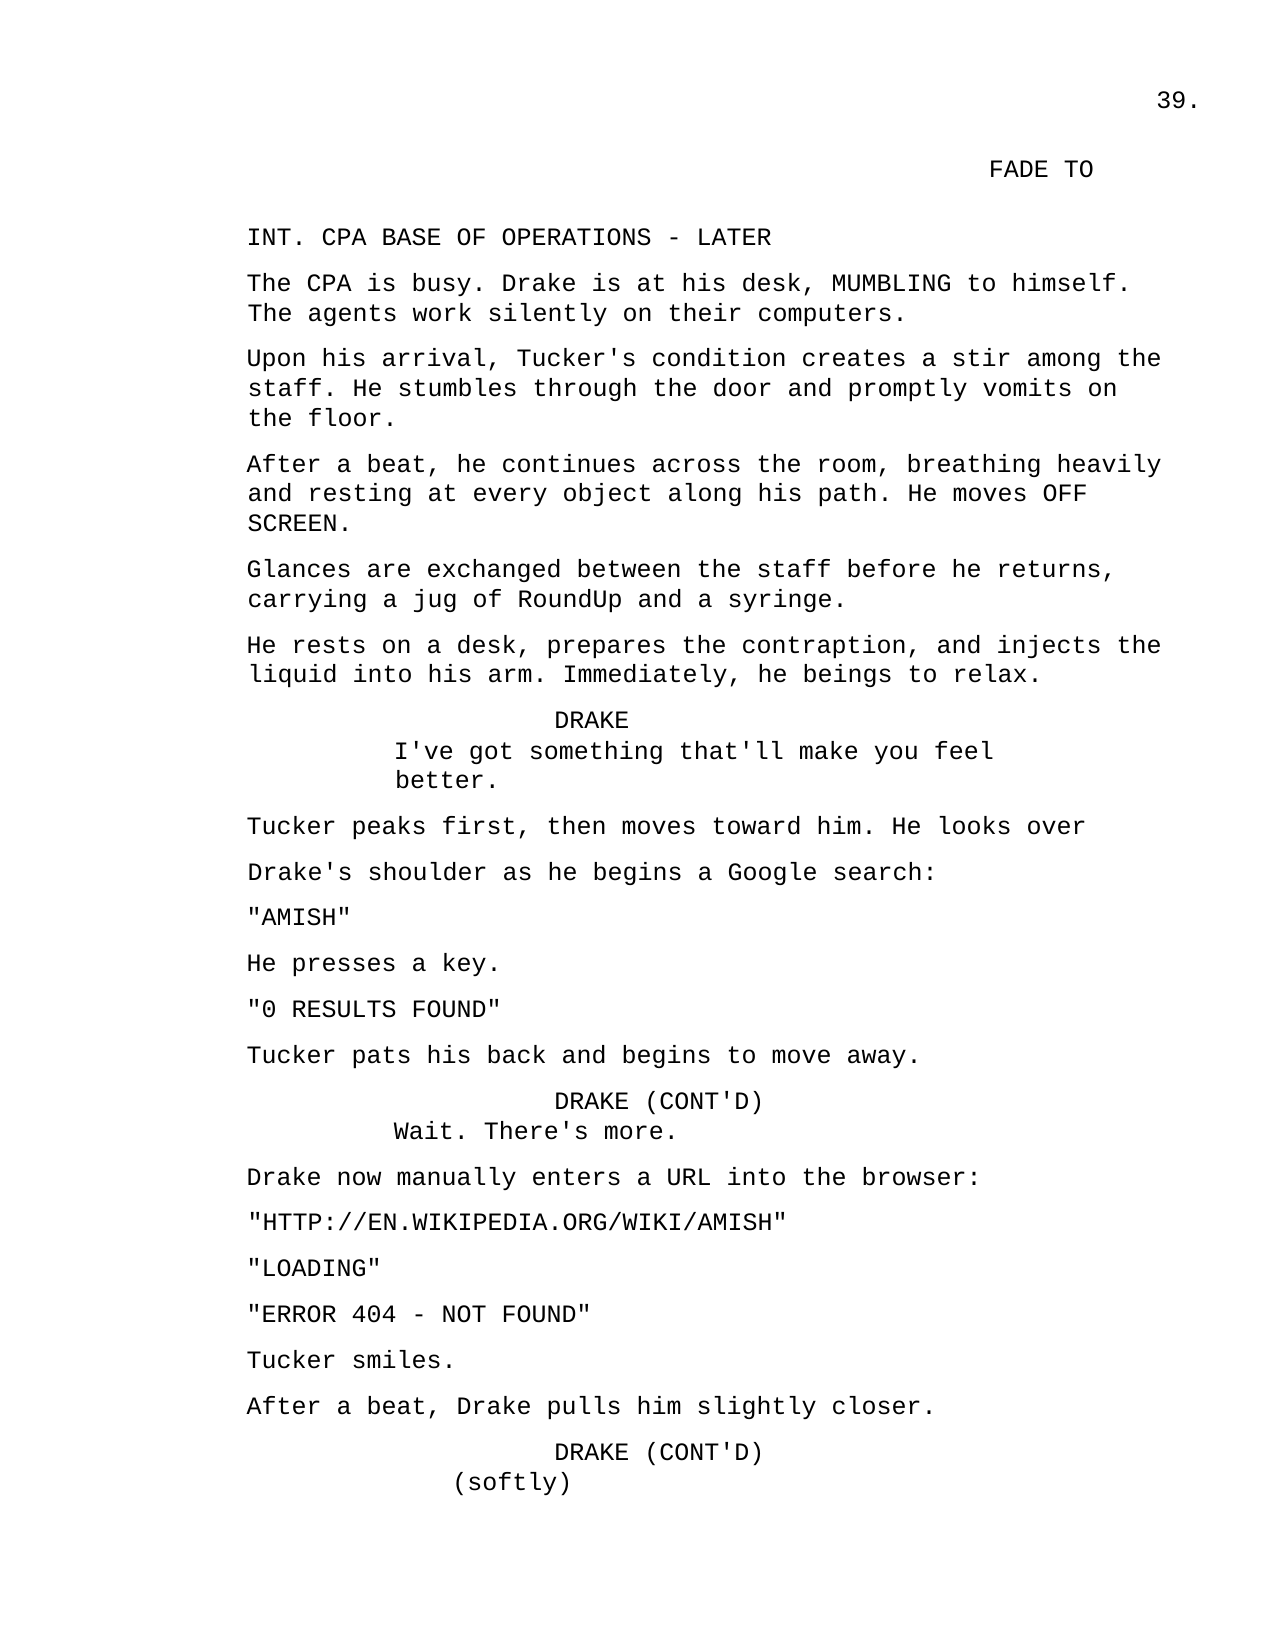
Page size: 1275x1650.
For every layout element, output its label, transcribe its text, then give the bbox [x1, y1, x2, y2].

text After a beat, he continues across the room, breathing heavily and resting at every object along his path. He moves OFF SCREEN. [246, 451, 1163, 539]
text DRAKE (CONT'D) [554, 1439, 1163, 1467]
text "ERROR 404 - NOT FOUND" [246, 1301, 1163, 1330]
text Tucker peaks first, then moves toward him. He looks over Drake's shoulder as he begins a Google search: [246, 814, 1148, 888]
text Tucker smiles. [246, 1347, 1163, 1376]
text Upon his arrival, Tucker's condition creates a stir among the staff. He stumbles through the door and promptly vomits on the floor. [246, 346, 1163, 434]
text Glances are exchanged between the staff before he returns, carrying a jug of RoundUp and a syringe. [246, 557, 1163, 615]
text DRAKE (CONT'D) Wait. There's more. [394, 1089, 841, 1147]
text After a beat, Drake pulls him slightly closer. [246, 1393, 1163, 1422]
text "AMISH" [246, 905, 1163, 933]
text "0 RESULTS FOUND" [246, 997, 1163, 1025]
text (softly) [452, 1469, 1163, 1498]
text INT. CPA BASE OF OPERATIONS - LATER [246, 224, 1163, 253]
subtitle FADE TO [248, 156, 1094, 184]
text I've got something that'll make you feel better. [394, 738, 994, 796]
text He presses a key. [246, 951, 1163, 979]
text Drake now manually enters a URL into the browser: "HTTP://EN.WIKIPEDIA.ORG/WIKI/AMISH" [246, 1164, 1163, 1238]
text The CPA is busy. Drake is at his desk, MUMBLING to himself. The agents work silently on their computers. [246, 270, 1163, 328]
text Tucker pats his back and begins to move away. [246, 1043, 1163, 1071]
text He rests on a desk, prepares the contraption, and injects the liquid into his arm. Immediately, he beings to relax. [246, 632, 1163, 690]
text DRAKE [554, 708, 1163, 736]
text "LOADING" [246, 1255, 1163, 1284]
